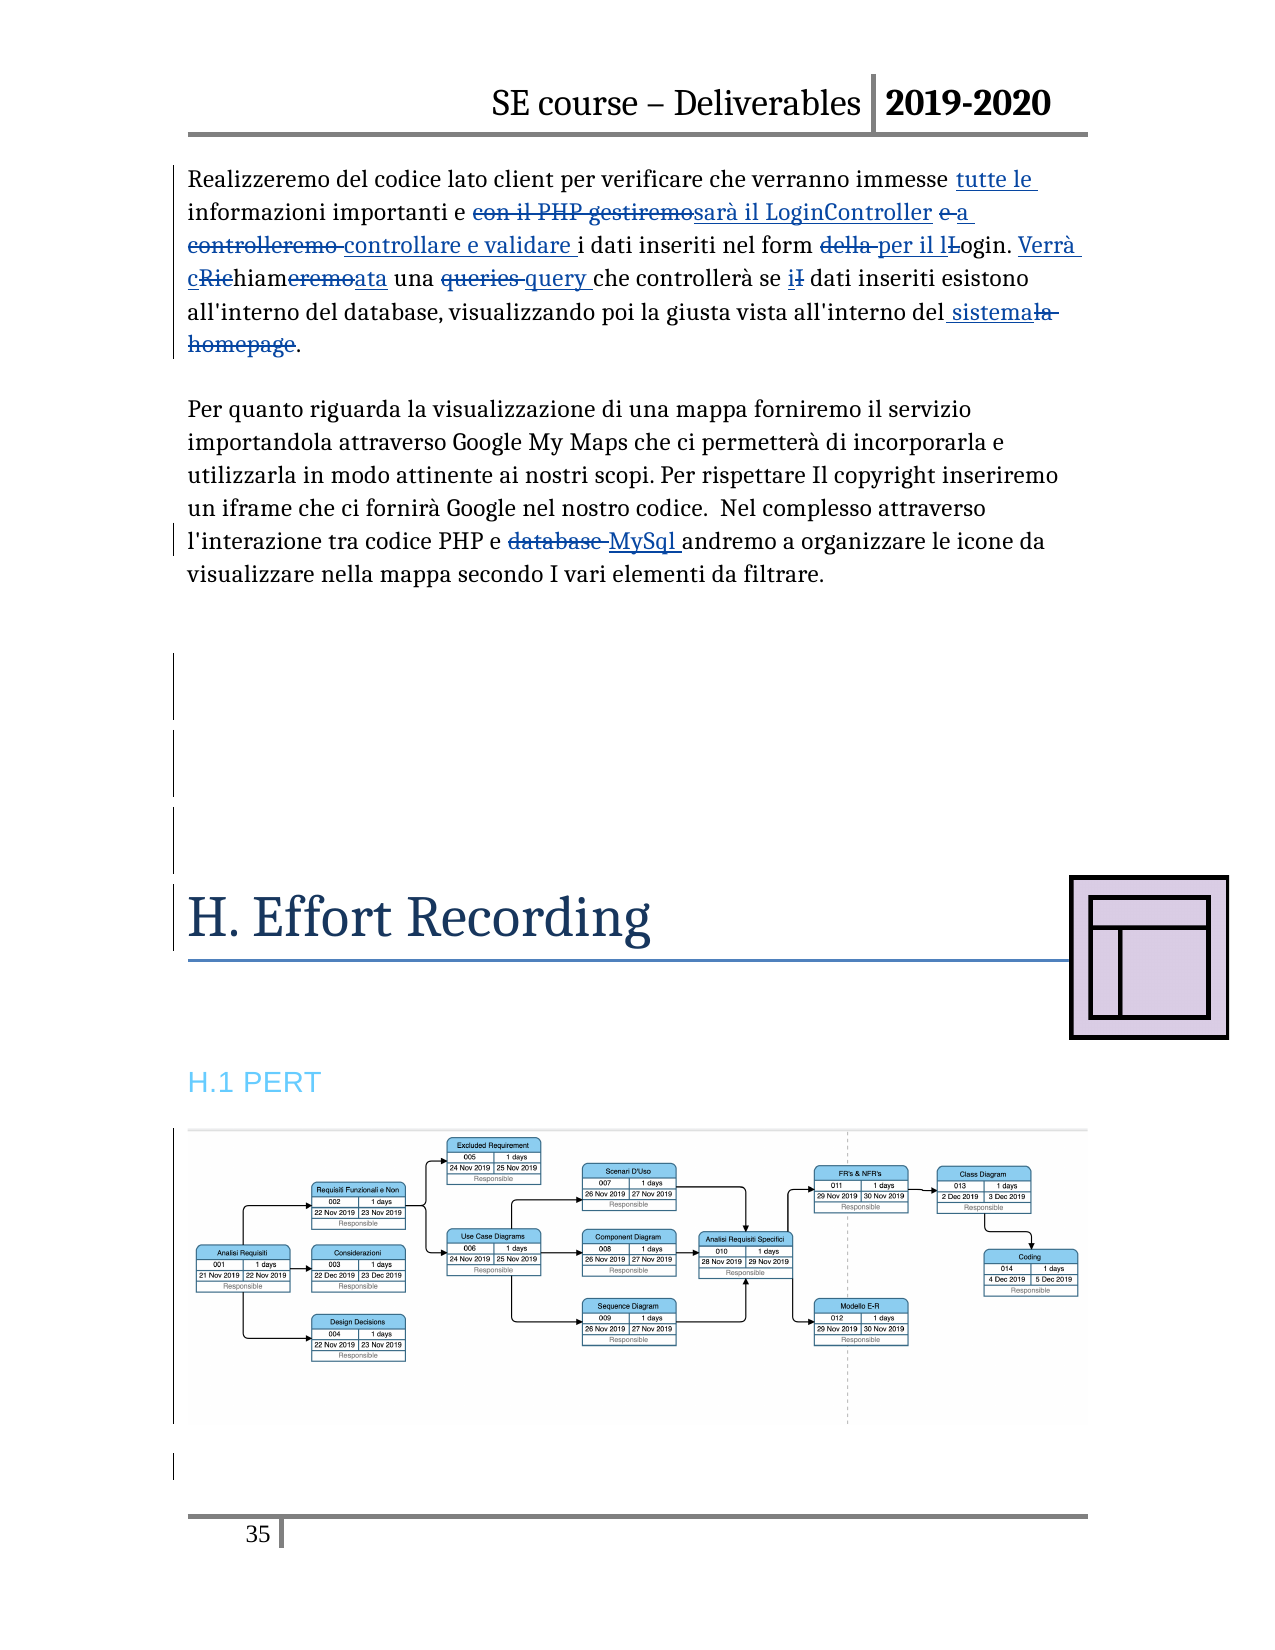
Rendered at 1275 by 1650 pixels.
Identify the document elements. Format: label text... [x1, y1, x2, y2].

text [187, 165, 1087, 359]
title H. Effort Recording [187, 884, 1068, 962]
text Per quanto riguarda la visualizzazione di una mappa forniremo il servizio importandola attraverso Google My Maps che ci permetterà di incorporarla e utilizzarla in modo attinente ai nostri scopi. Per rispettare Il copyright inseriremo un iframe che ci fornirà Google nel nostro codice. Nel complesso attraverso l'interazione tra codice PHP e andremo a organizzare le icone da visualizzare nella mappa secondo I vari elementi da filtrare. [187, 395, 1087, 588]
picture [187, 1128, 1088, 1425]
picture [1068, 875, 1230, 1040]
text H.1 PERT [187, 1066, 1087, 1099]
